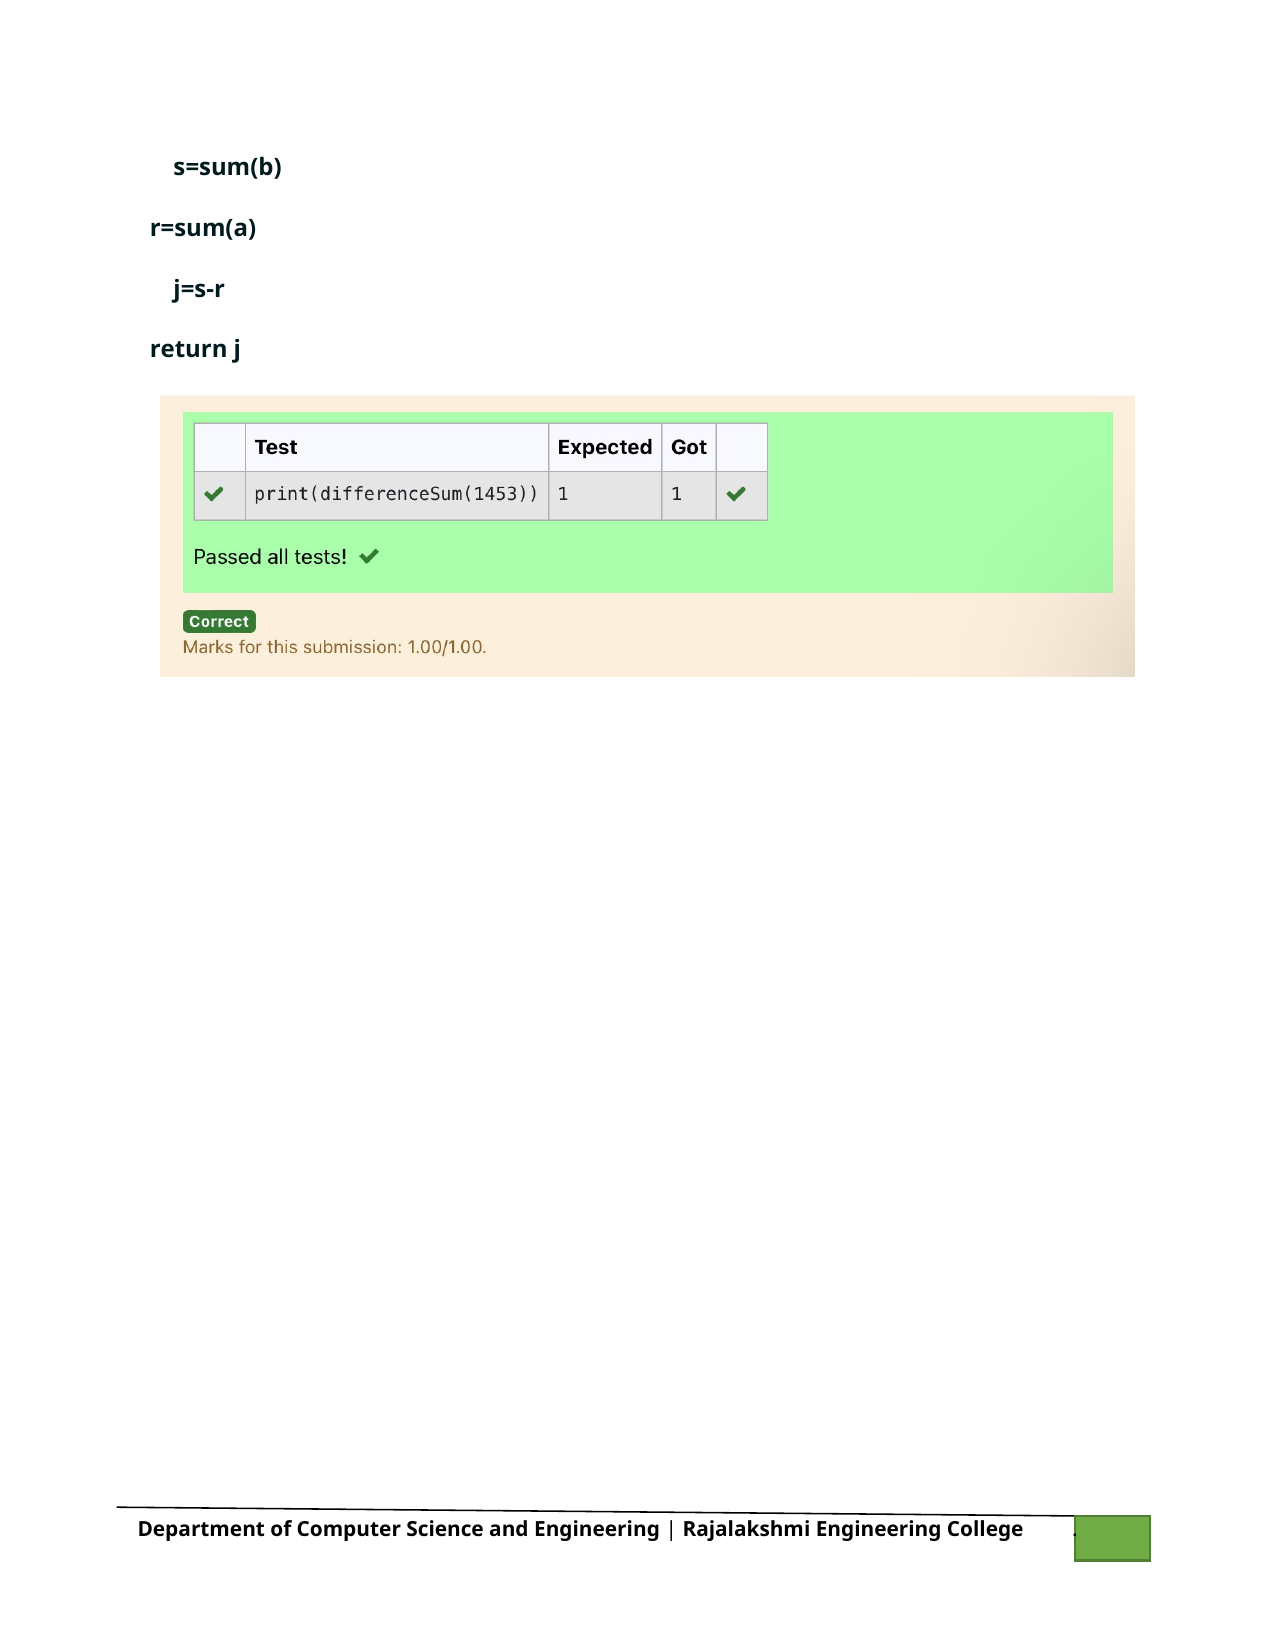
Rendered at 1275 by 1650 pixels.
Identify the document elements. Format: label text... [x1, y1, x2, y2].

text j=s-r return j [148, 272, 321, 365]
picture [159, 393, 1135, 677]
text s=sum(b) r=sum(a) [148, 150, 408, 243]
